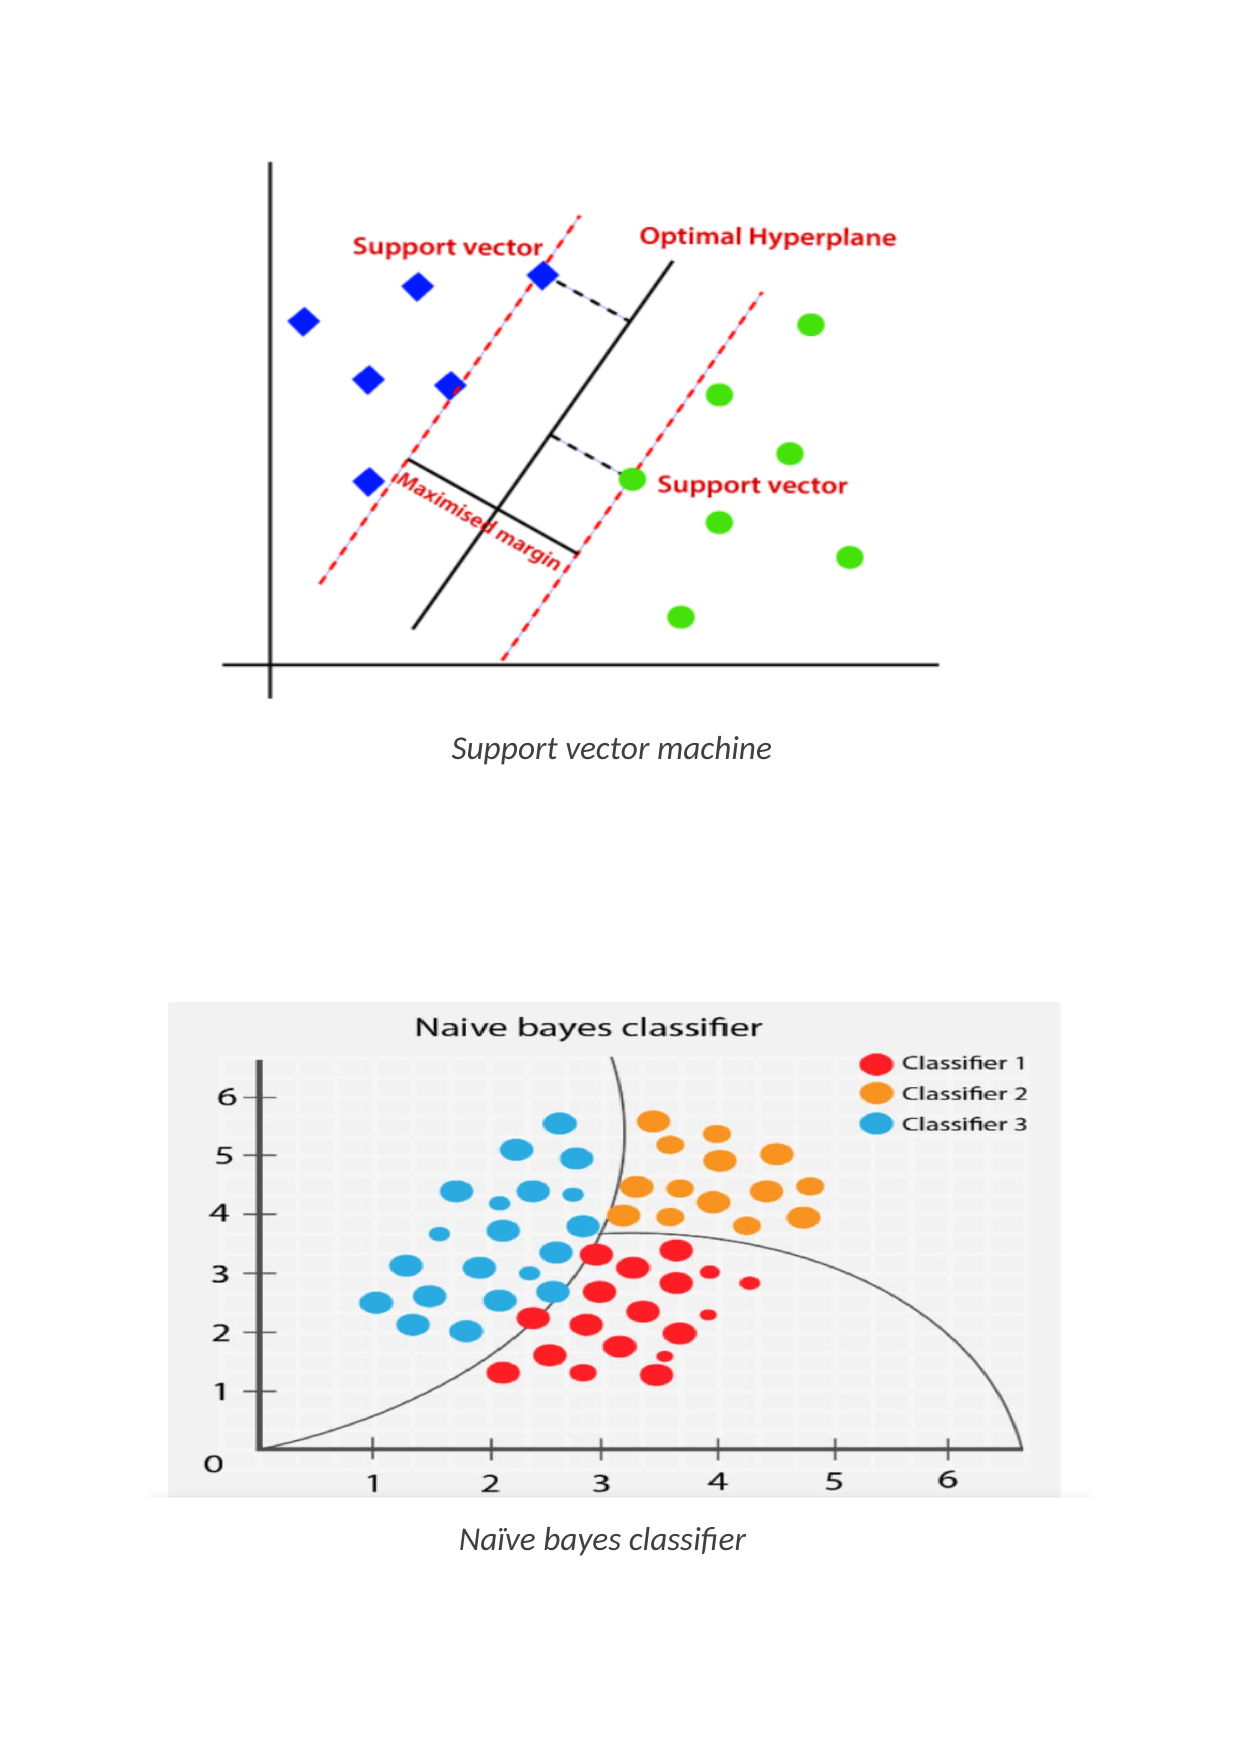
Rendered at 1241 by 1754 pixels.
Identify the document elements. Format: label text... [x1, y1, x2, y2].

picture [150, 150, 1079, 708]
picture [150, 999, 1090, 1500]
text Naïve bayes classifier [150, 1518, 1090, 1559]
text Support vector machine [150, 727, 1090, 767]
